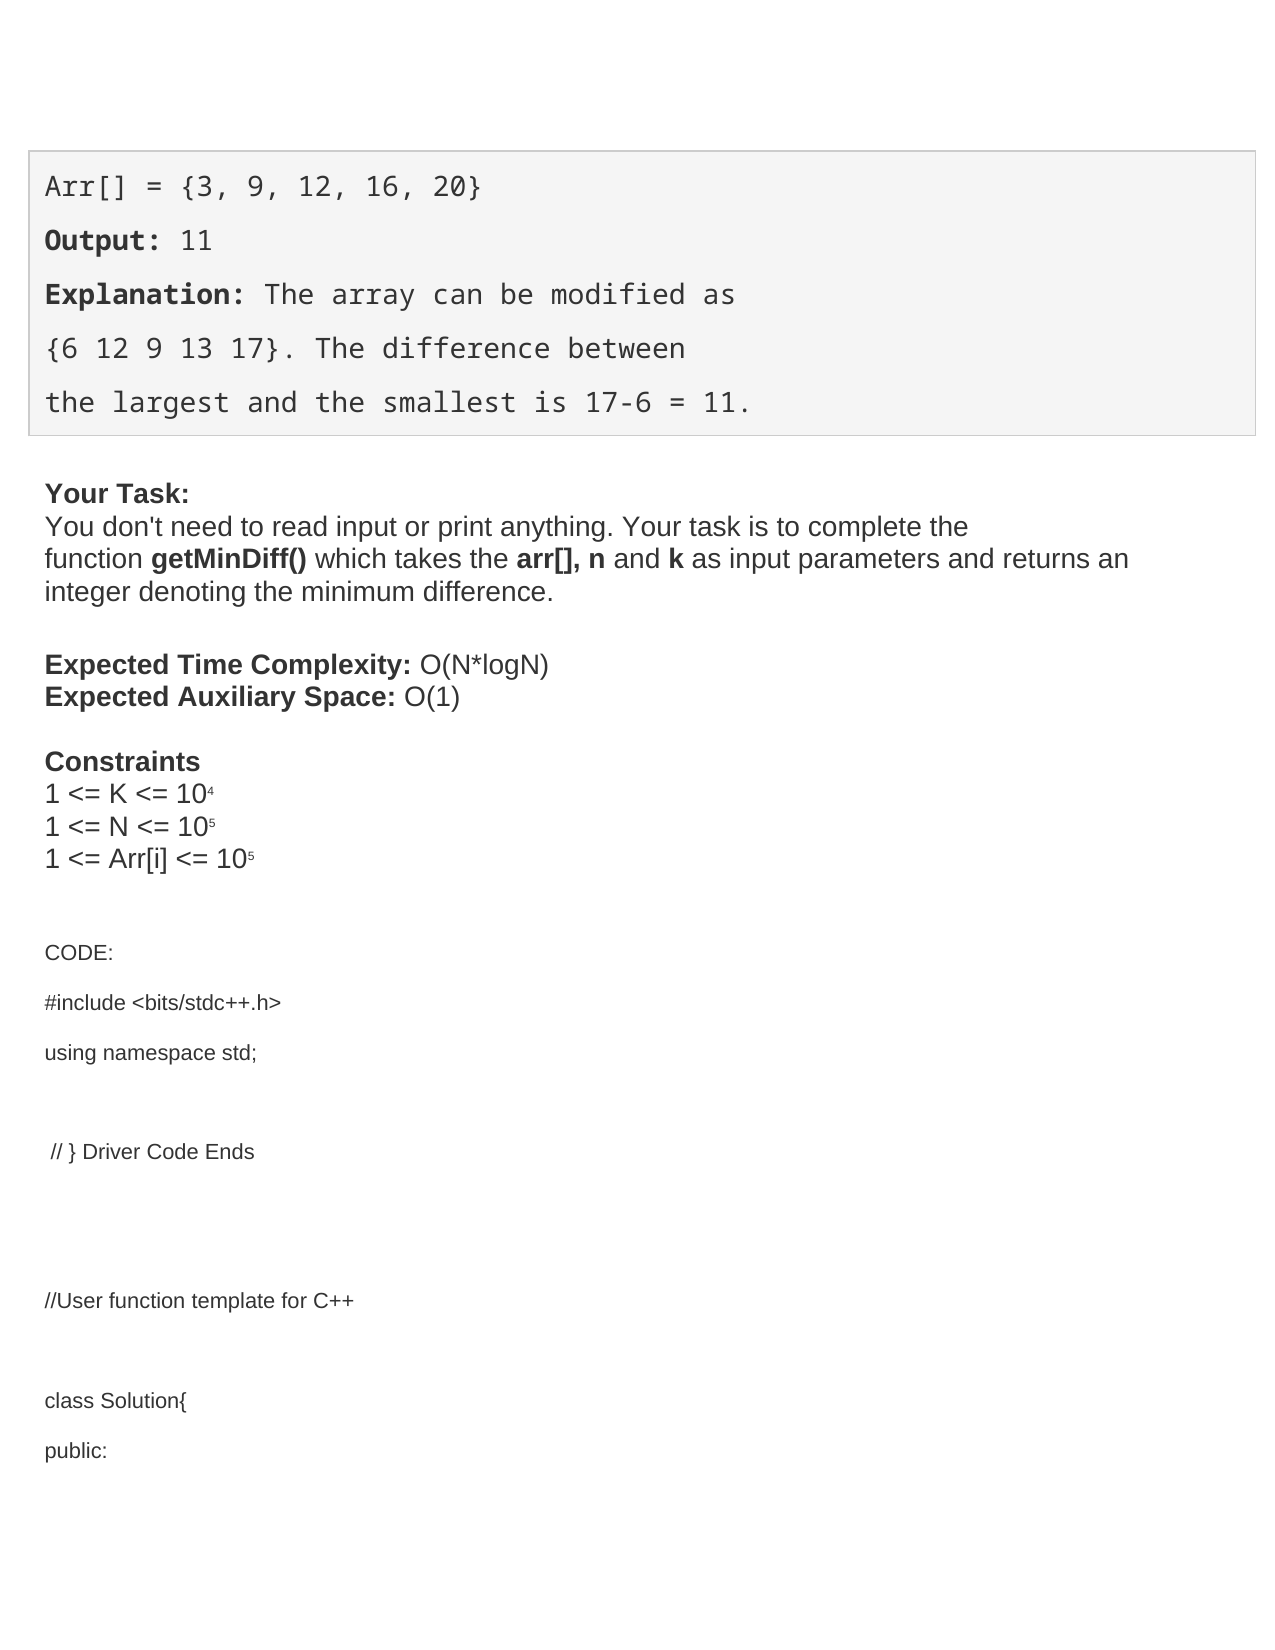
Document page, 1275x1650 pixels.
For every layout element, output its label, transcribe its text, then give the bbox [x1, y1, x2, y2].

text // } Driver Code Ends [44, 1139, 1240, 1164]
text public: [44, 1438, 1240, 1463]
text Arr[] = {3, 9, 12, 16, 20} [30, 152, 1255, 204]
text //User function template for C++ [44, 1288, 1240, 1314]
text Expected Time Complexity: O(N*logN) Expected Auxiliary Space: O(1) Constraints 1 <= K <= 104 1 <= N <= 105 1 <= Arr[i] <= 105 [44, 622, 1240, 874]
text CODE: [44, 940, 1240, 965]
text using namespace std; [44, 1039, 1240, 1065]
text Your Task: You don't need to read input or print anything. Your task is to complete the function getMinDiff() which takes the arr[], n and k as input parameters and returns an integer denoting the minimum difference. [44, 452, 1240, 607]
text the largest and the smallest is 17-6 = 11. [30, 366, 1255, 435]
text Output: 11 [30, 204, 1255, 258]
text Explanation: The array can be modified as [30, 258, 1255, 312]
text #include <bits/stdc++.h> [44, 990, 1240, 1015]
text class Solution{ [44, 1388, 1240, 1413]
text {6 12 9 13 17}. The difference between [30, 312, 1255, 366]
